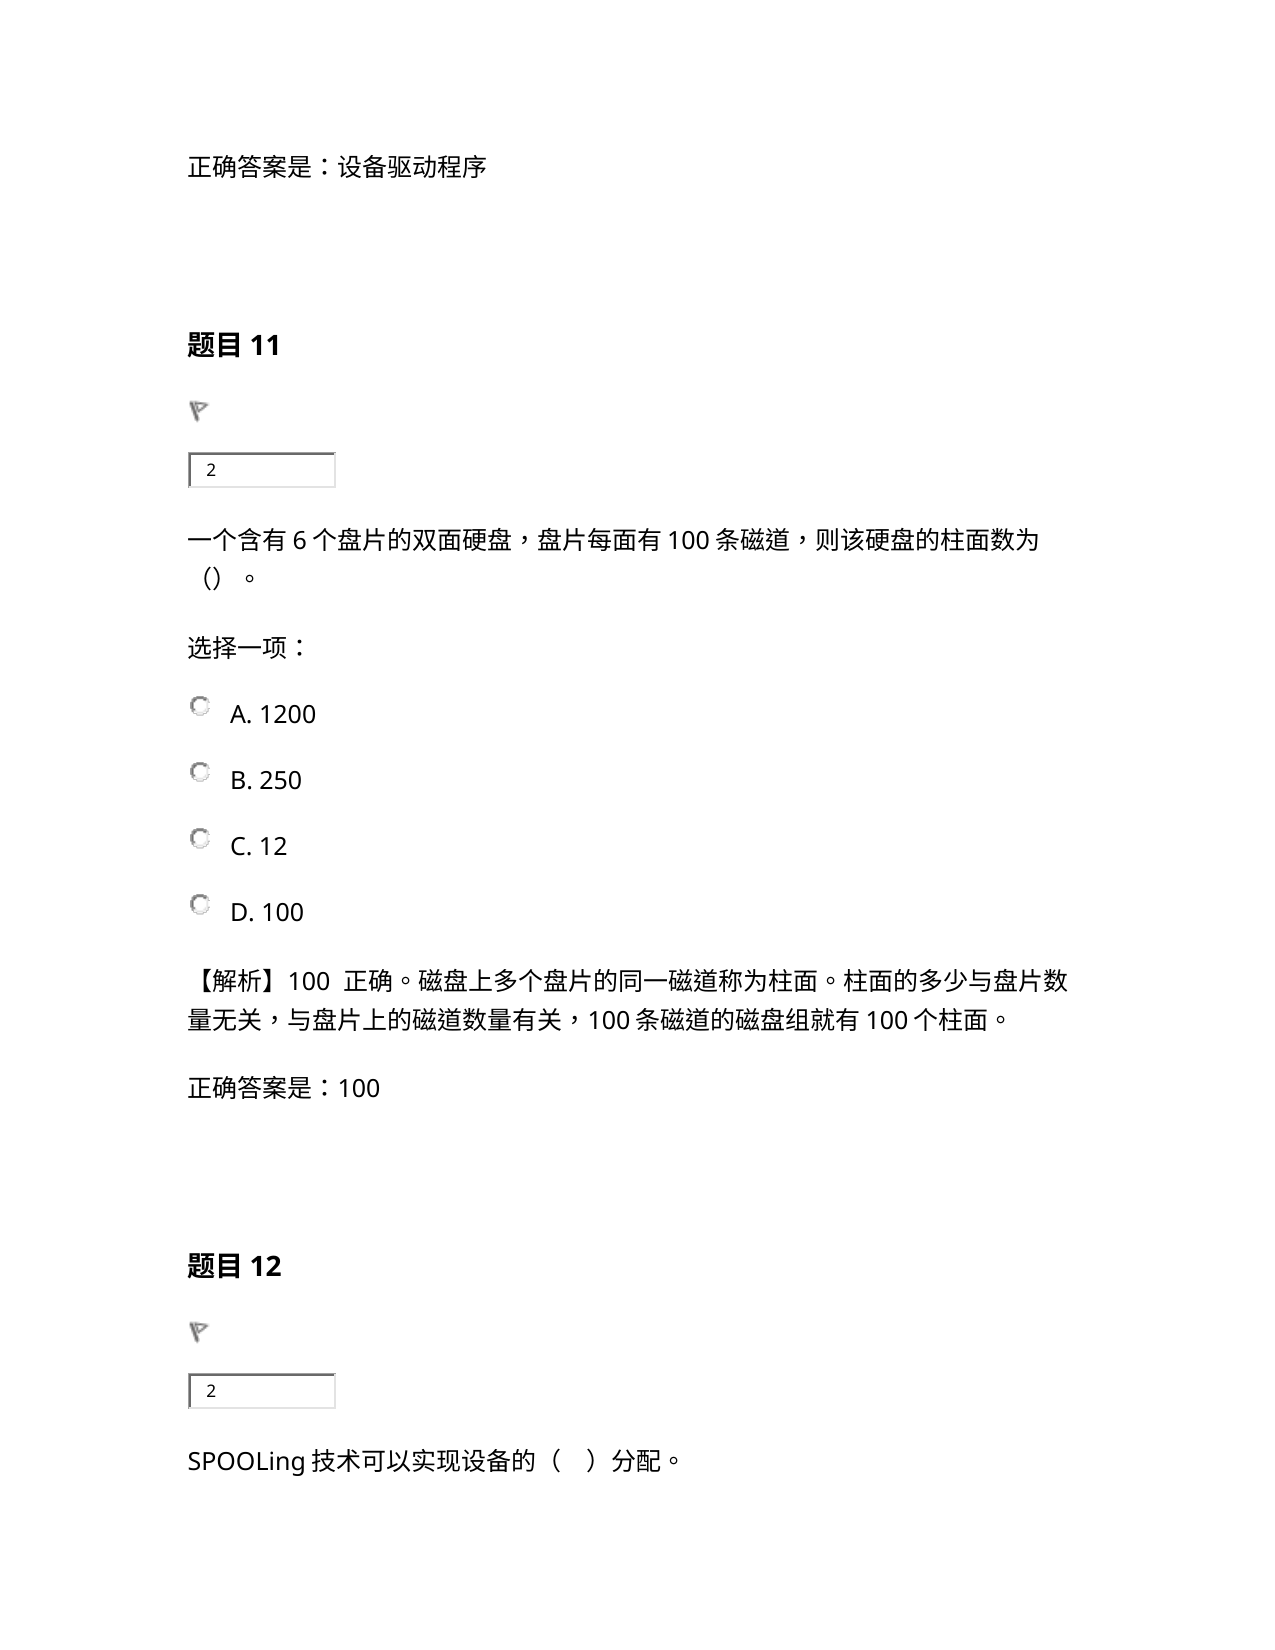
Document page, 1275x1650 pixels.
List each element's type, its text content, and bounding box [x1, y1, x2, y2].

text A. 1200 [187, 690, 1087, 731]
text 【解析】100 正确。磁盘上多个盘片的同一磁道称为柱面。柱面的多少与盘片数量无关，与盘片上的磁道数量有关，100条磁道的磁盘组就有100个柱面。 [187, 963, 1087, 1036]
text 题目12 [187, 1246, 1087, 1284]
picture [187, 398, 213, 424]
text C. 12 [187, 823, 1087, 863]
text B. 250 [187, 756, 1087, 797]
text 一个含有6个盘片的双面硬盘，盘片每面有100条磁道，则该硬盘的柱面数为（）。 [187, 523, 1087, 596]
text SPOOLing技术可以实现设备的（ ）分配。 [187, 1443, 1087, 1478]
text 选择一项： [187, 630, 1087, 664]
text D. 100 [187, 889, 1087, 929]
text 正确答案是：设备驱动程序 [187, 150, 1087, 184]
text 题目11 [187, 325, 1087, 363]
text 正确答案是：100 [187, 1071, 1087, 1105]
picture [187, 1319, 213, 1345]
